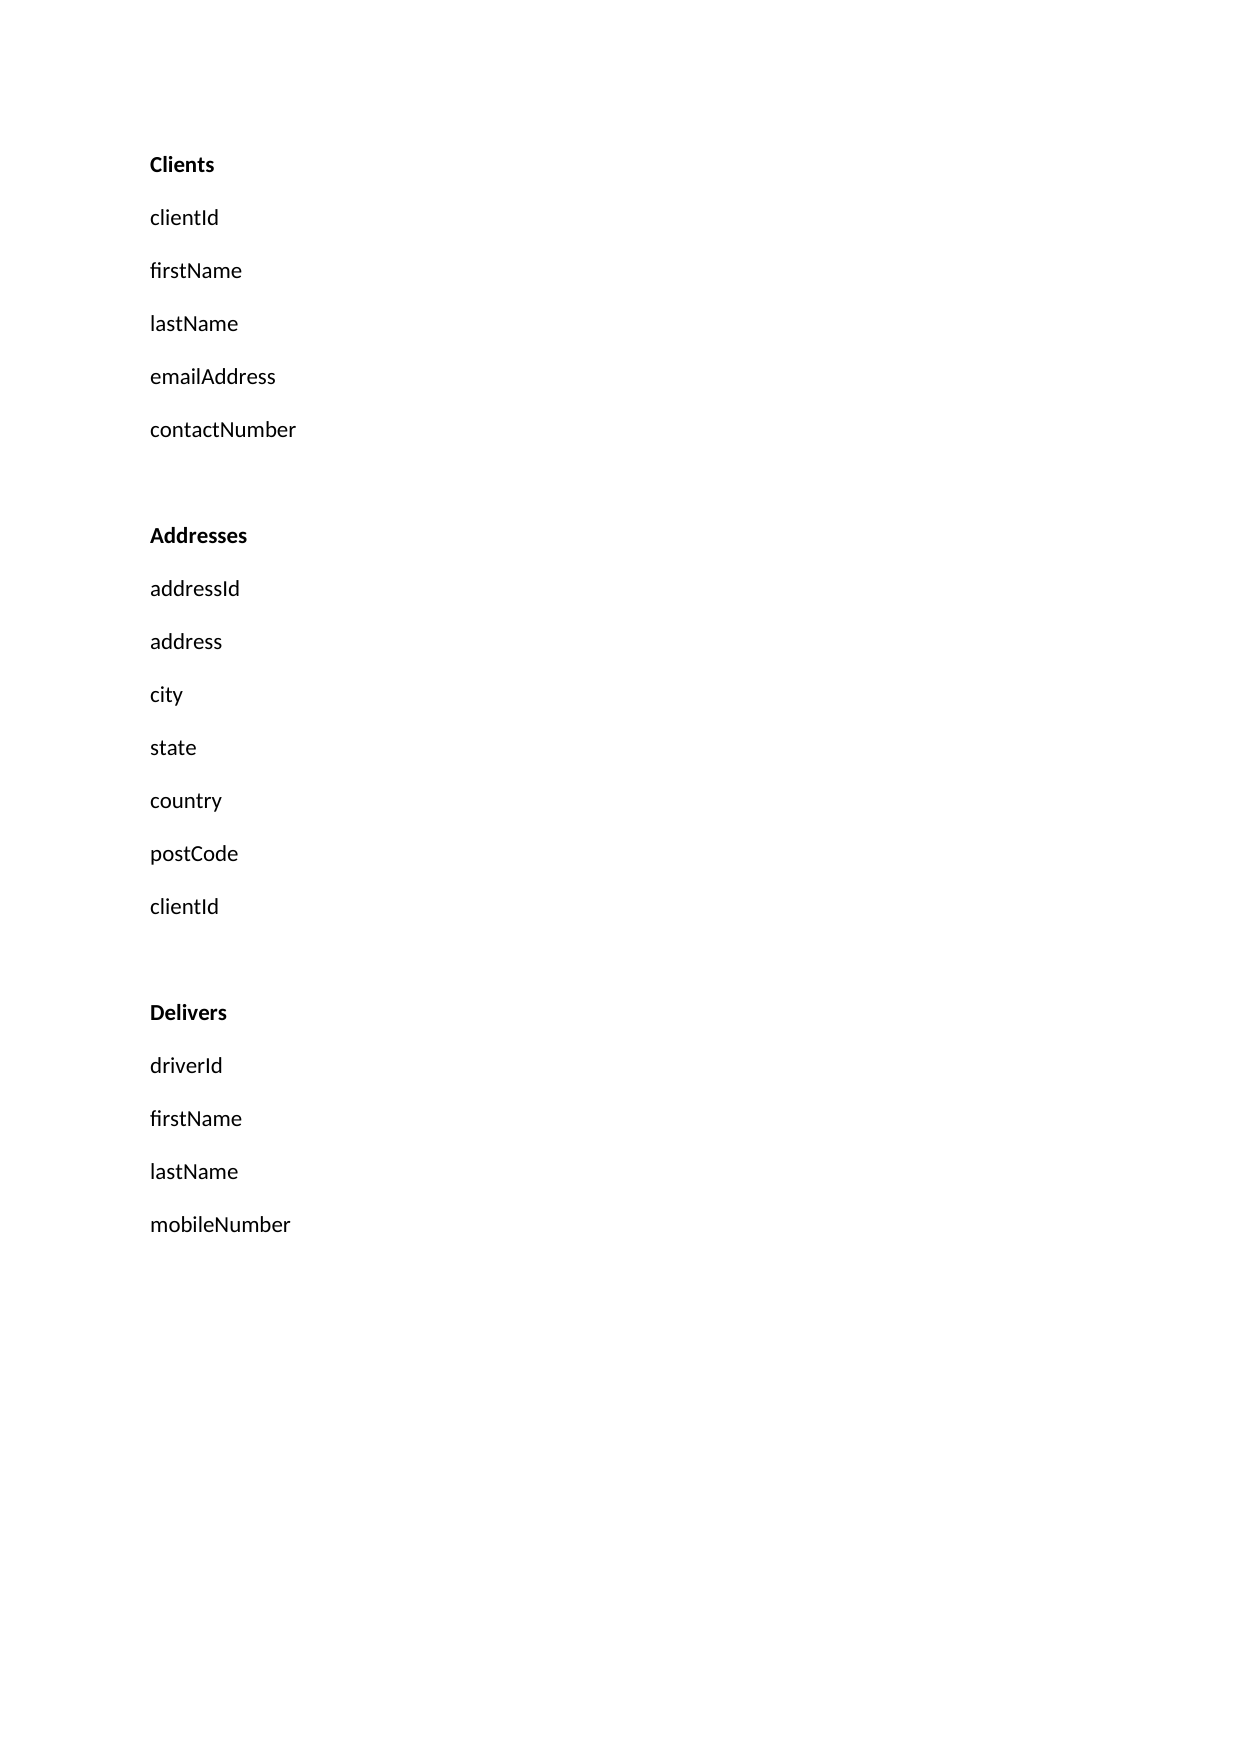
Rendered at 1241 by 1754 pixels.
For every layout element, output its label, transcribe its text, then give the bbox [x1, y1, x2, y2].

text Clients [150, 150, 1090, 178]
text Delivers [150, 998, 1090, 1026]
text state [150, 733, 1090, 761]
text country [150, 786, 1090, 814]
text city [150, 680, 1090, 708]
text contactNumber [150, 415, 1090, 443]
text firstName [150, 256, 1090, 284]
text emailAddress [150, 362, 1090, 390]
text clientId [150, 892, 1090, 920]
text Addresses [150, 521, 1090, 549]
text addressId [150, 574, 1090, 602]
text driverId [150, 1051, 1090, 1079]
text clientId [150, 203, 1090, 231]
text postCode [150, 839, 1090, 867]
text address [150, 627, 1090, 655]
text lastName [150, 309, 1090, 337]
text mobileNumber [150, 1210, 1090, 1238]
text lastName [150, 1157, 1090, 1185]
text firstName [150, 1104, 1090, 1132]
